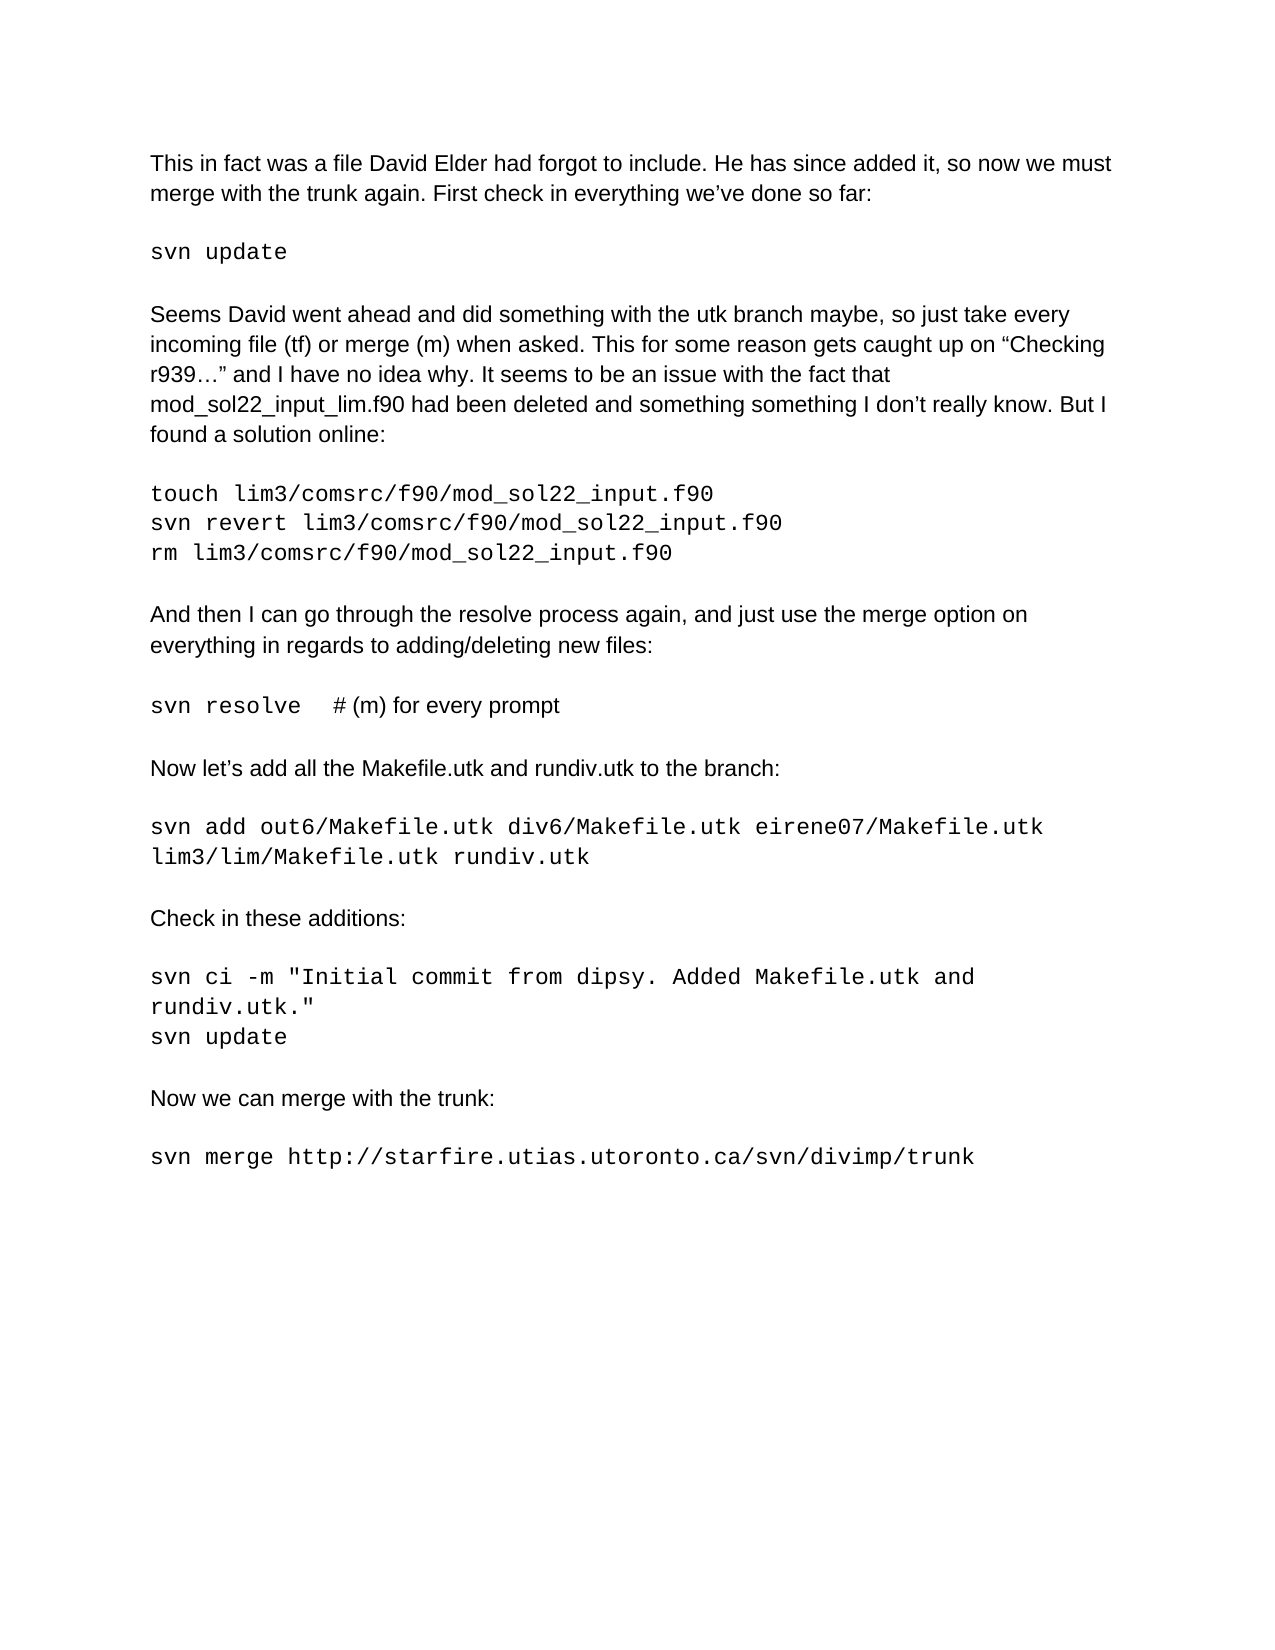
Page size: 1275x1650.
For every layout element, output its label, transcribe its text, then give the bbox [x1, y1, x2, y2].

text Check in these additions: [150, 905, 1125, 931]
text svn update [150, 1025, 1125, 1051]
text svn revert lim3/comsrc/f90/mod_sol22_input.f90 [150, 512, 1125, 538]
text svn resolve # (m) for every prompt [150, 692, 1125, 720]
text svn ci -m "Initial commit from dipsy. Added Makefile.utk and rundiv.utk." [150, 965, 1125, 1021]
text Seems David went ahead and did something with the utk branch maybe, so just take every incoming file (tf) or merge (m) when asked. This for some reason gets caught up on “Checking r939…” and I have no idea why. It seems to be an issue with the fact that mod_sol22_input_lim.f90 had been deleted and something something I don’t really know. But I found a solution online: [150, 301, 1125, 448]
text And then I can go through the resolve process again, and just use the merge option on everything in regards to adding/deleting new files: [150, 601, 1125, 658]
text svn merge http://starfire.utias.utoronto.ca/svn/divimp/trunk [150, 1145, 1125, 1171]
text svn update [150, 241, 1125, 267]
text touch lim3/comsrc/f90/mod_sol22_input.f90 [150, 482, 1125, 508]
text svn add out6/Makefile.utk div6/Makefile.utk eirene07/Makefile.utk lim3/lim/Makefile.utk rundiv.utk [150, 815, 1125, 871]
text Now we can merge with the trunk: [150, 1085, 1125, 1111]
text rm lim3/comsrc/f90/mod_sol22_input.f90 [150, 541, 1125, 567]
text This in fact was a file David Elder had forgot to include. He has since added it, so now we must merge with the trunk again. First check in everything we’ve done so far: [150, 150, 1125, 207]
text Now let’s add all the Makefile.utk and rundiv.utk to the branch: [150, 755, 1125, 781]
